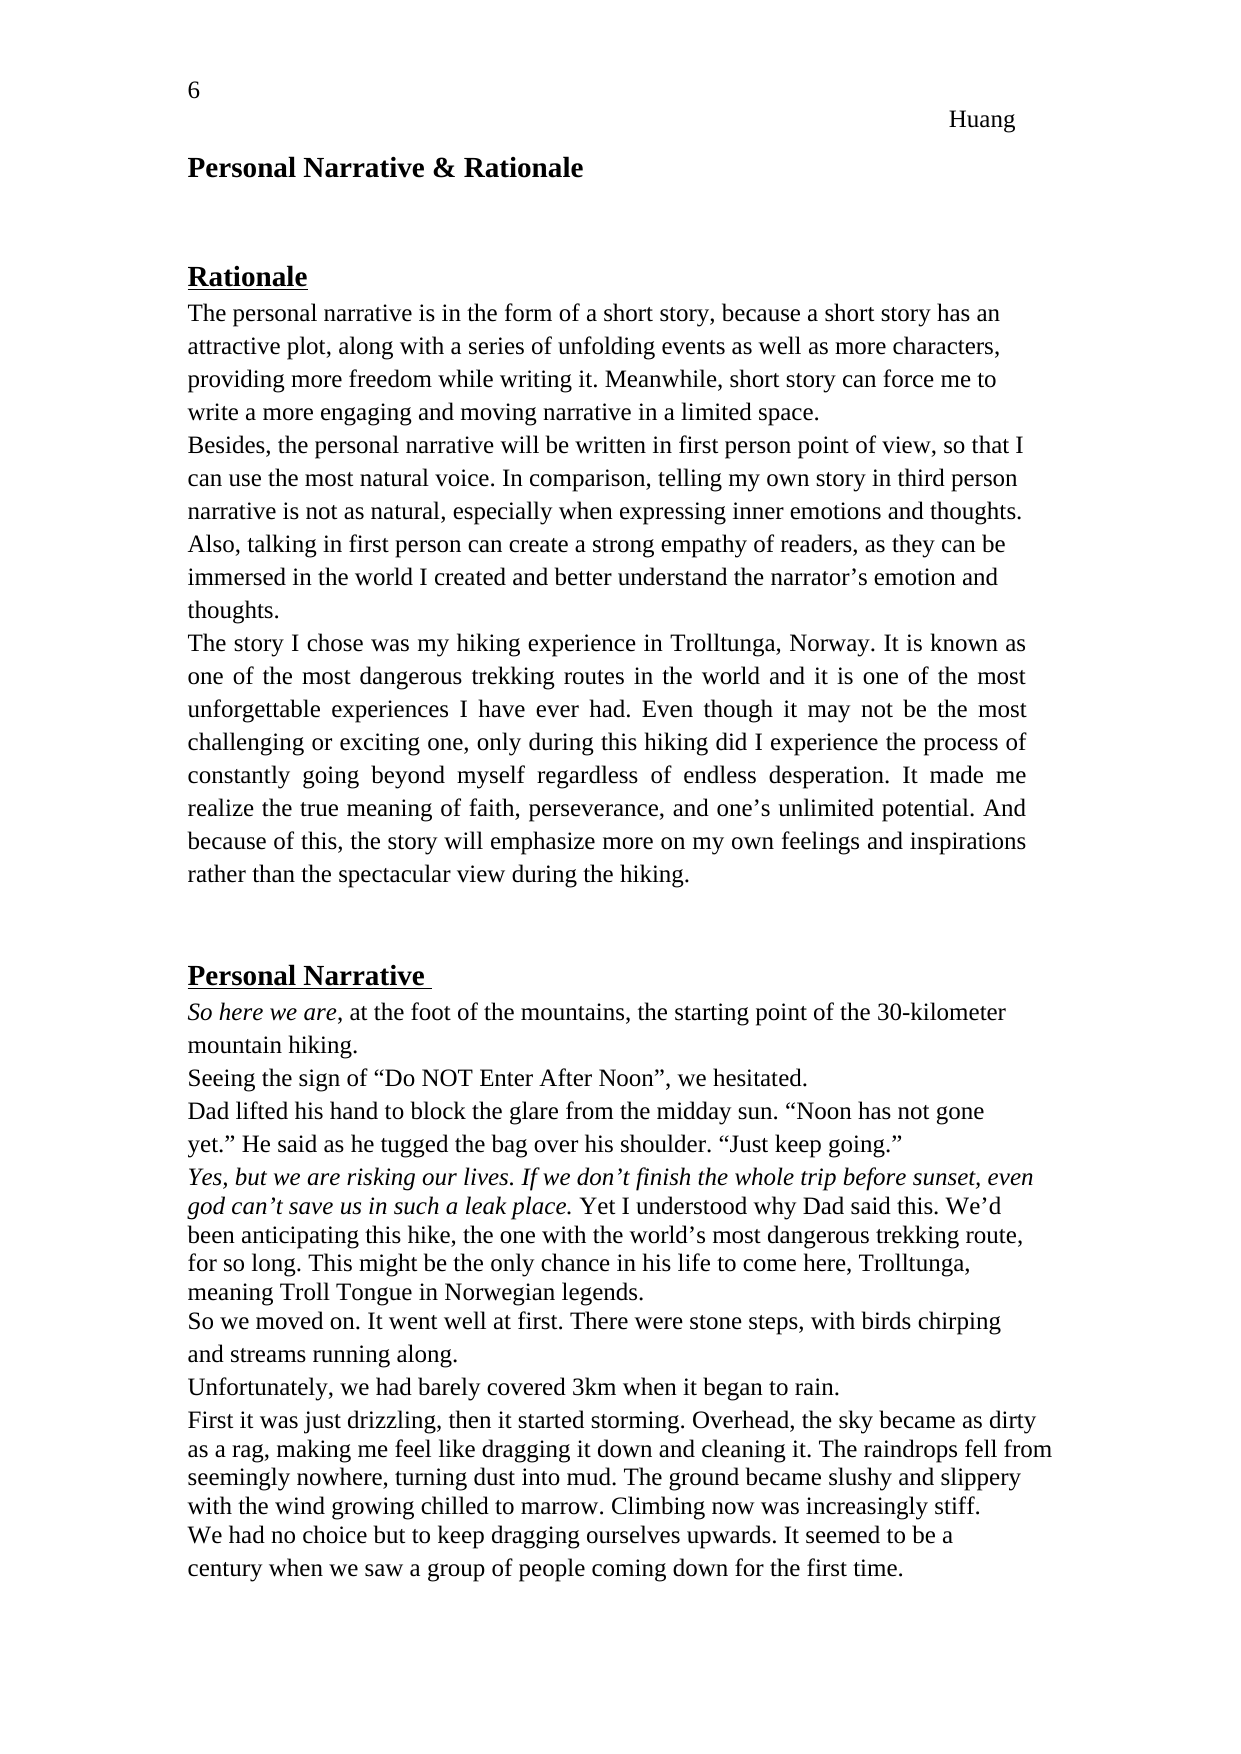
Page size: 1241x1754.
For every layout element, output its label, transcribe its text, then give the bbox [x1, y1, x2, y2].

text Rationale [187, 259, 1031, 293]
text Unfortunately, we had barely covered 3km when it began to rain. [187, 1372, 1031, 1401]
text The story I chose was my hiking experience in Trolltunga, Norway. It is known as one of the most dangerous trekking routes in the world and it is one of the most unforgettable experiences I have ever had. Even though it may not be the most challenging or exciting one, only during this hiking did I experience the process of constantly going beyond myself regardless of endless desperation. It made me realize the true meaning of faith, perseverance, and one’s unlimited potential. And because of this, the story will emphasize more on my own feelings and inspirations rather than the spectacular view during the hiking. [187, 628, 1028, 888]
text Personal Narrative & Rationale [187, 150, 1053, 183]
text So here we are, at the foot of the mountains, the starting point of the 30-kilometer mountain hiking. [187, 997, 1031, 1059]
text The personal narrative is in the form of a short story, because a short story has an attractive plot, along with a series of unfolding events as well as more characters, providing more freedom while writing it. Meanwhile, short story can force me to write a more engaging and moving narrative in a limited space. [187, 298, 1031, 426]
text First it was just drizzling, then it started storming. Overhead, the sky became as dirty as a rag, making me feel like dragging it down and cleaning it. The raindrops fell from seemingly nowhere, turning dust into mud. The ground became slushy and slippery with the wind growing chilled to marrow. Climbing now was increasingly stiff. [187, 1405, 1053, 1520]
text We had no choice but to keep dragging ourselves upwards. It seemed to be a century when we saw a group of people coming down for the first time. [187, 1520, 1031, 1582]
text Besides, the personal narrative will be written in first person point of view, so that I can use the most natural voice. In comparison, telling my own story in third person narrative is not as natural, especially when expressing inner emotions and thoughts. Also, talking in first person can create a strong empathy of readers, as they can be immersed in the world I created and better understand the narrator’s emotion and thoughts. [187, 430, 1031, 624]
text Yes, but we are risking our lives. If we don’t finish the whole trip before sunset, even god can’t save us in such a leak place. Yet I understood why Dad said this. We’d been anticipating this hike, the one with the world’s most dangerous trekking route, for so long. This might be the only chance in his life to come here, Trolltunga, meaning Troll Tongue in Norwegian legends. [187, 1162, 1053, 1306]
text So we moved on. It went well at first. There were stone steps, with birds chirping and streams running along. [187, 1306, 1031, 1368]
text Seeing the sign of “Do NOT Enter After Noon”, we hesitated. [187, 1063, 1031, 1092]
text Dad lifted his hand to block the glare from the midday sun. “Noon has not gone yet.” He said as he tugged the bag over his shoulder. “Just keep going.” [187, 1096, 1031, 1158]
text Personal Narrative [187, 958, 1031, 992]
